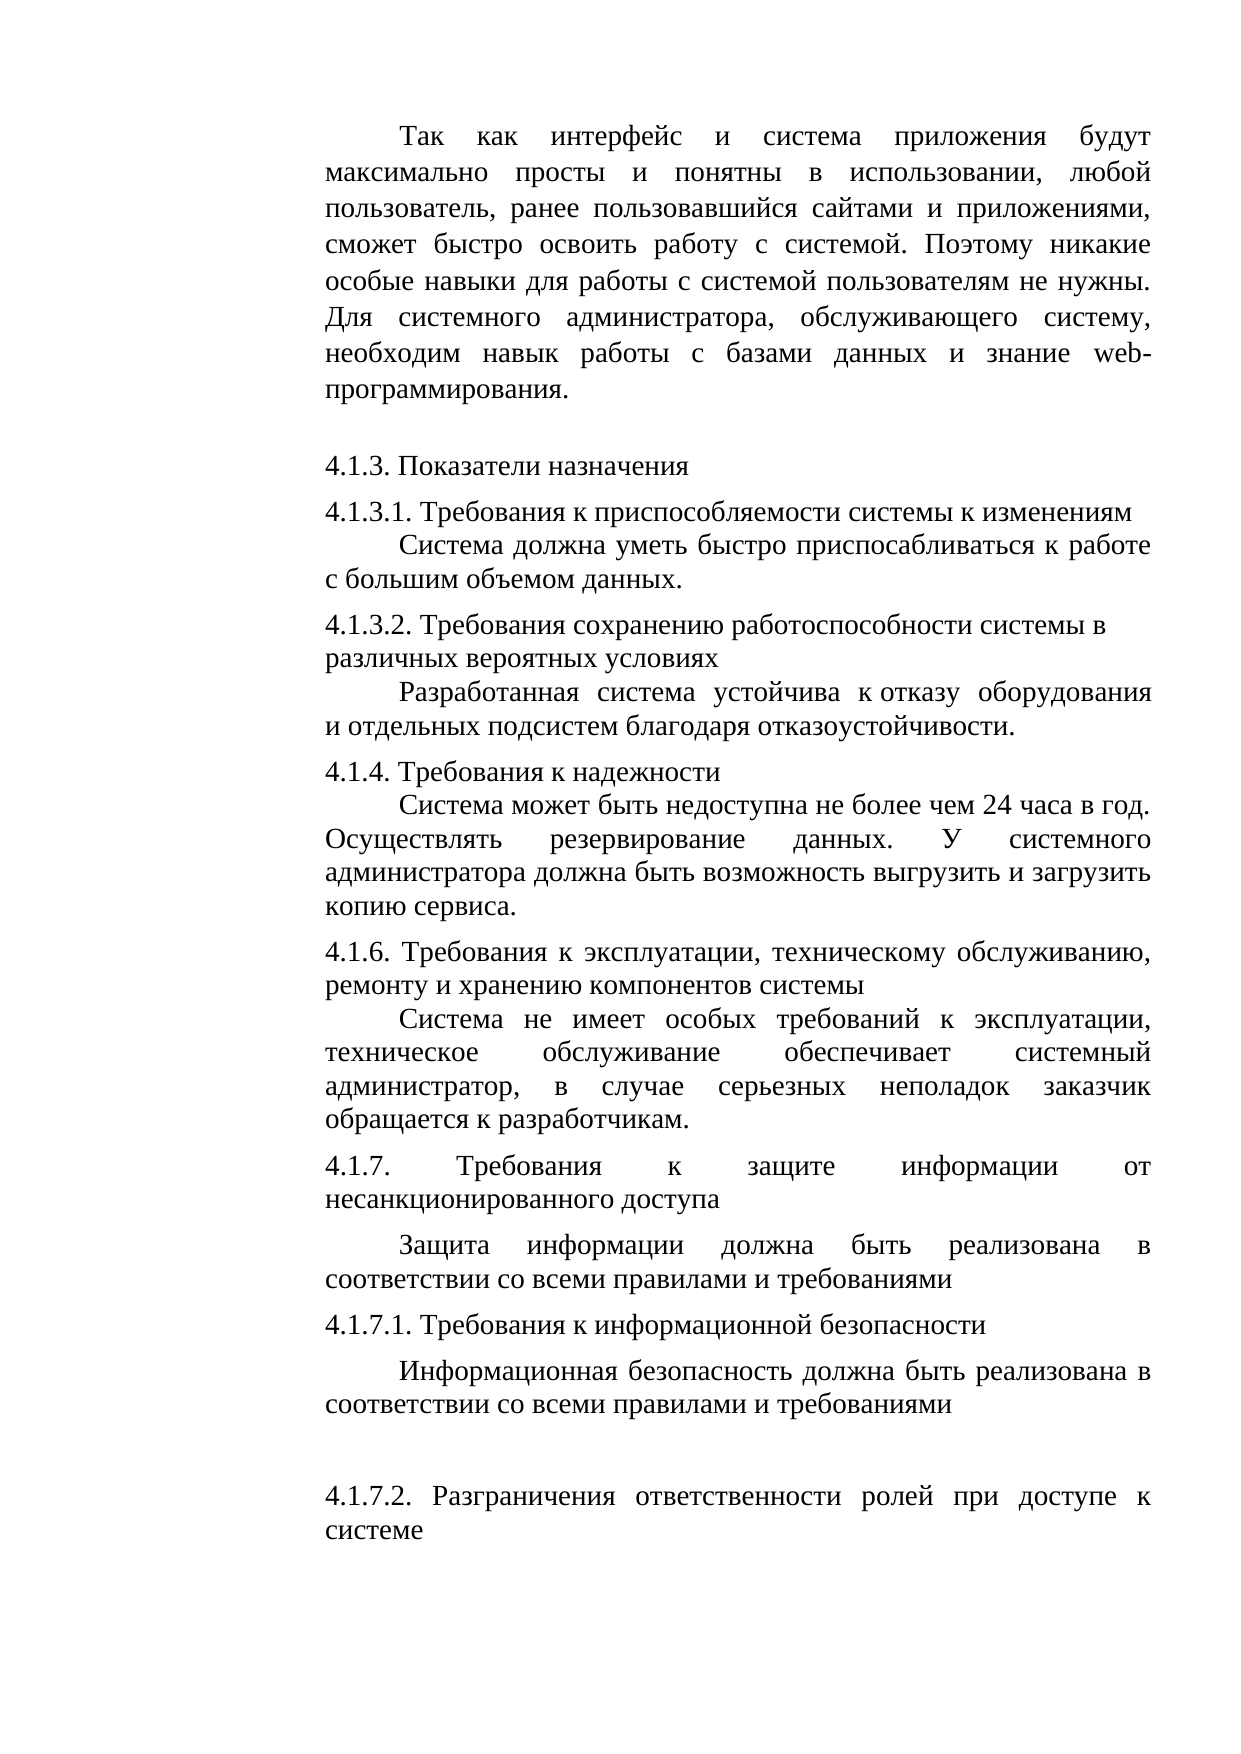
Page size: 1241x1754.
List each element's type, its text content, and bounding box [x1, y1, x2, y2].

text 4.1.3.1. Требования к приспособляемости системы к изменениям [325, 494, 1152, 527]
text 4.1.7.2. Разграничения ответственности ролей при доступе к системе [325, 1478, 1152, 1546]
text 4.1.7.1. Требования к информационной безопасности [325, 1307, 1152, 1340]
text 4.1.3.2. Требования сохранению работоспособности системы в различных вероятных условиях [325, 607, 1152, 674]
text Защита информации должна быть реализована в соответствии со всеми правилами и требованиями [325, 1227, 1152, 1294]
text 4.1.7. Требования к защите информации от несанкционированного доступа [325, 1148, 1152, 1215]
text Так как интерфейс и система приложения будут максимально просты и понятны в использовании, любой пользователь, ранее пользовавшийся сайтами и приложениями, сможет быстро освоить работу с системой. Поэтому никакие особые навыки для работы с системой пользователям не нужны. Для системного администратора, обслуживающего систему, необходим навык работы с базами данных и знание web-программирования. [325, 118, 1152, 405]
text Система не имеет особых требований к эксплуатации, техническое обслуживание обеспечивает системный администратор, в случае серьезных неполадок заказчик обращается к разработчикам. [325, 1001, 1152, 1135]
text Система должна уметь быстро приспосабливаться к работе с большим объемом данных. [325, 527, 1152, 594]
text Информационная безопасность должна быть реализована в соответствии со всеми правилами и требованиями [325, 1353, 1152, 1420]
text 4.1.6. Требования к эксплуатации, техническому обслуживанию, ремонту и хранению компонентов системы [325, 934, 1152, 1001]
text Система может быть недоступна не более чем 24 часа в год. Осуществлять резервирование данных. У системного администратора должна быть возможность выгрузить и загрузить копию сервиса. [325, 787, 1152, 921]
text Разработанная система устойчива к отказу оборудования и отдельных подсистем благодаря отказоустойчивости. [325, 674, 1152, 741]
text 4.1.3. Показатели назначения [251, 448, 1152, 481]
text 4.1.4. Требования к надежности [325, 754, 1152, 787]
